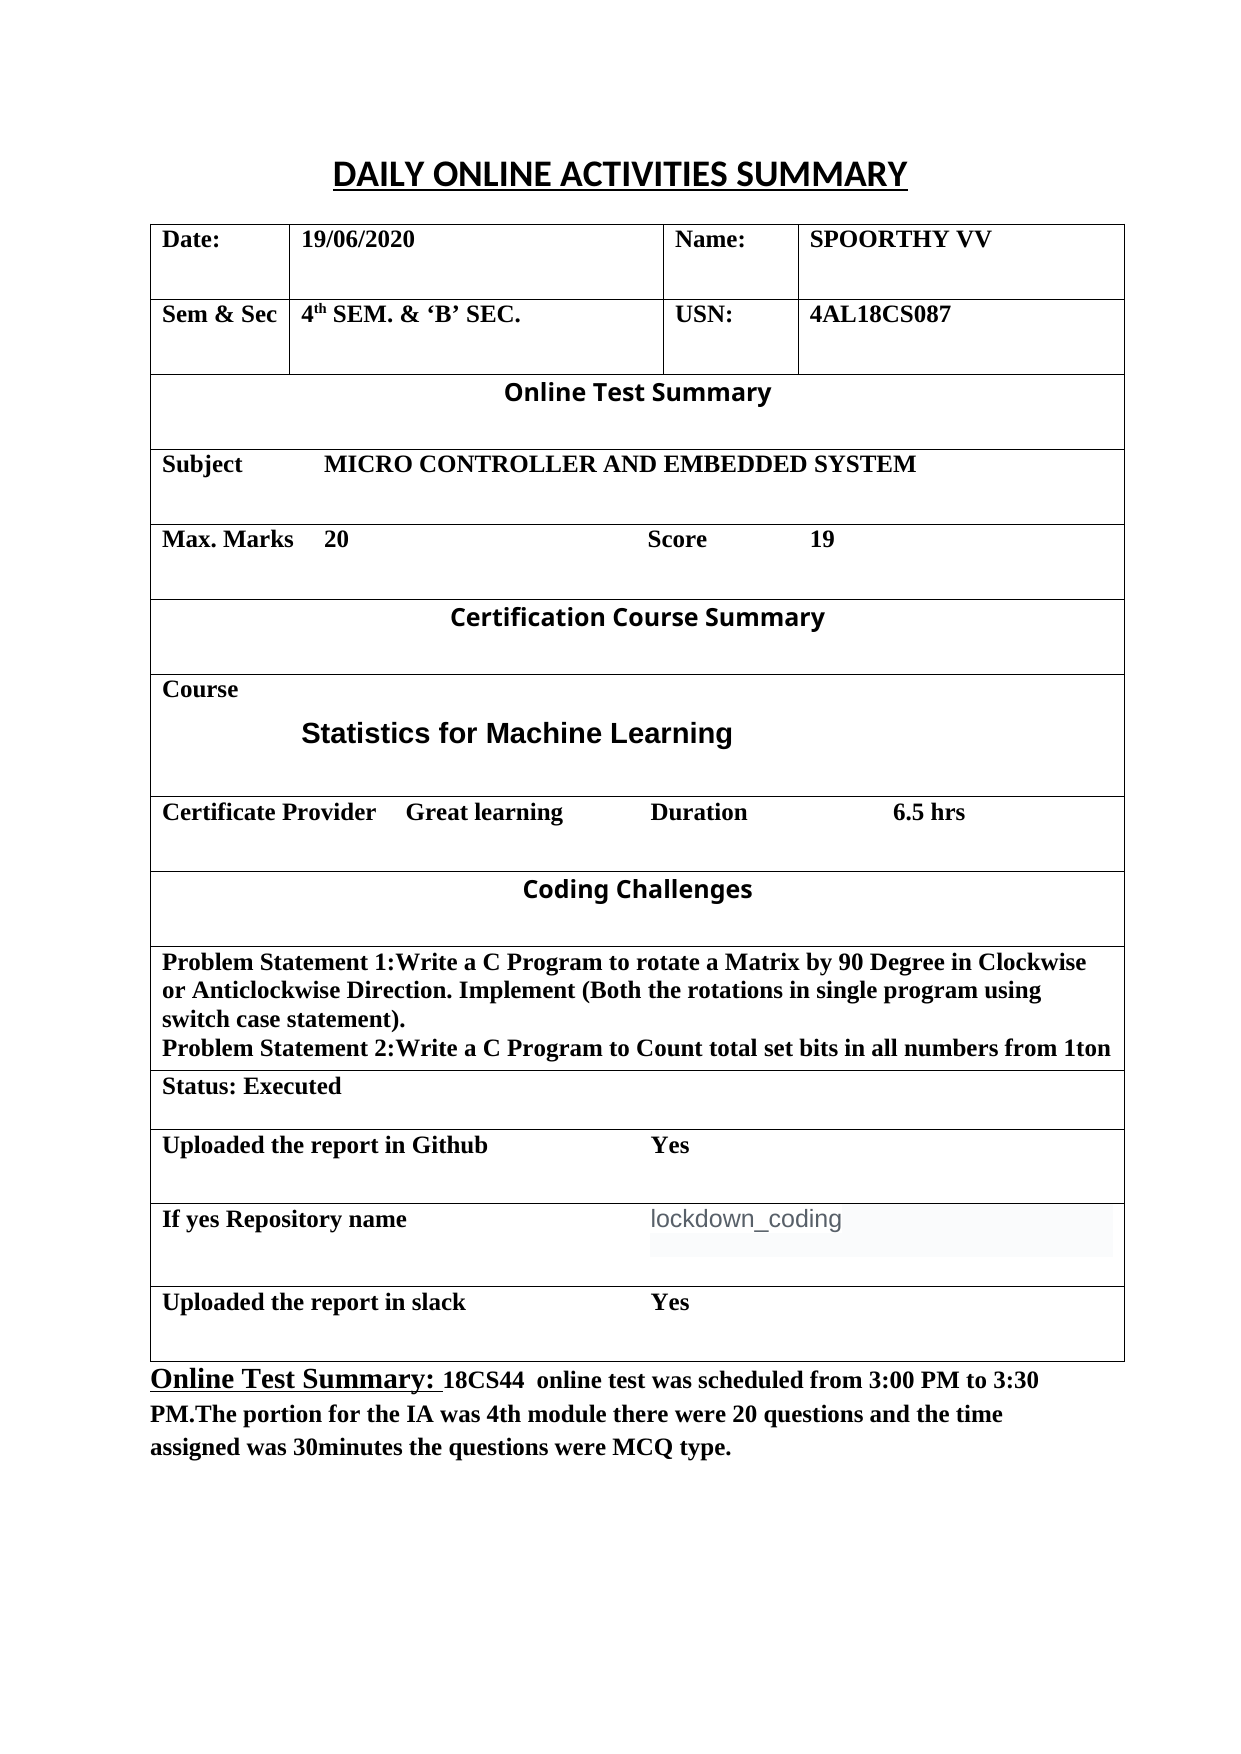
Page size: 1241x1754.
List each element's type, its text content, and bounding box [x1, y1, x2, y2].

table_cell Uploaded the report in slack [151, 1287, 639, 1361]
table_header 19/06/2020 [290, 225, 663, 298]
table_cell lockdown_coding [639, 1204, 1124, 1286]
table_cell 4th SEM. & ‘B’ SEC. [290, 300, 663, 373]
table_header Date: [151, 225, 289, 298]
table_cell Great learning [394, 797, 639, 871]
text Online Test Summary: 18CS44 online test was scheduled from 3:00 PM to 3:30 PM.The portion for the IA was 4th module there were 20 questions and the time assigned was 30minutes the questions were MCQ type. [150, 1362, 1090, 1461]
table_cell Certificate Provider [151, 797, 394, 871]
table_cell Problem Statement 1:Write a C Program to rotate a Matrix by 90 Degree in Clockwise or Anticlockwise Direction. Implement (Both the rotations in single program using switch case statement). Problem Statement 2:Write a C Program to Count total set bits in all numbers from 1ton [151, 947, 1124, 1070]
table_cell Status: Executed [151, 1071, 1124, 1129]
table_cell Yes [639, 1287, 1124, 1361]
table_header Name: [664, 225, 798, 298]
table_cell Coding Challenges [151, 872, 1124, 946]
table_cell Sem & Sec [151, 300, 289, 373]
table_cell Course [151, 675, 290, 796]
table_cell 6.5 hrs [882, 797, 1124, 871]
table_cell If yes Repository name [151, 1204, 639, 1286]
table_cell Certification Course Summary [151, 600, 1124, 673]
table_cell 19 [798, 525, 1124, 598]
table_cell 4AL18CS087 [799, 300, 1124, 373]
table_header SPOORTHY VV [799, 225, 1124, 298]
table_cell Max. Marks [151, 525, 313, 598]
text DAILY ONLINE ACTIVITIES SUMMARY [150, 150, 1090, 196]
table_cell MICRO CONTROLLER AND EMBEDDED SYSTEM [313, 450, 1124, 523]
table_cell Duration [639, 797, 882, 871]
table_cell Online Test Summary [151, 375, 1124, 448]
table_cell Score [636, 525, 798, 598]
table_cell Statistics for Machine Learning [290, 675, 1124, 796]
table_cell Subject [151, 450, 313, 523]
table_cell Yes [639, 1130, 1124, 1203]
table_cell 20 [313, 525, 636, 598]
table_cell Uploaded the report in Github [151, 1130, 639, 1203]
table_cell USN: [664, 300, 798, 373]
